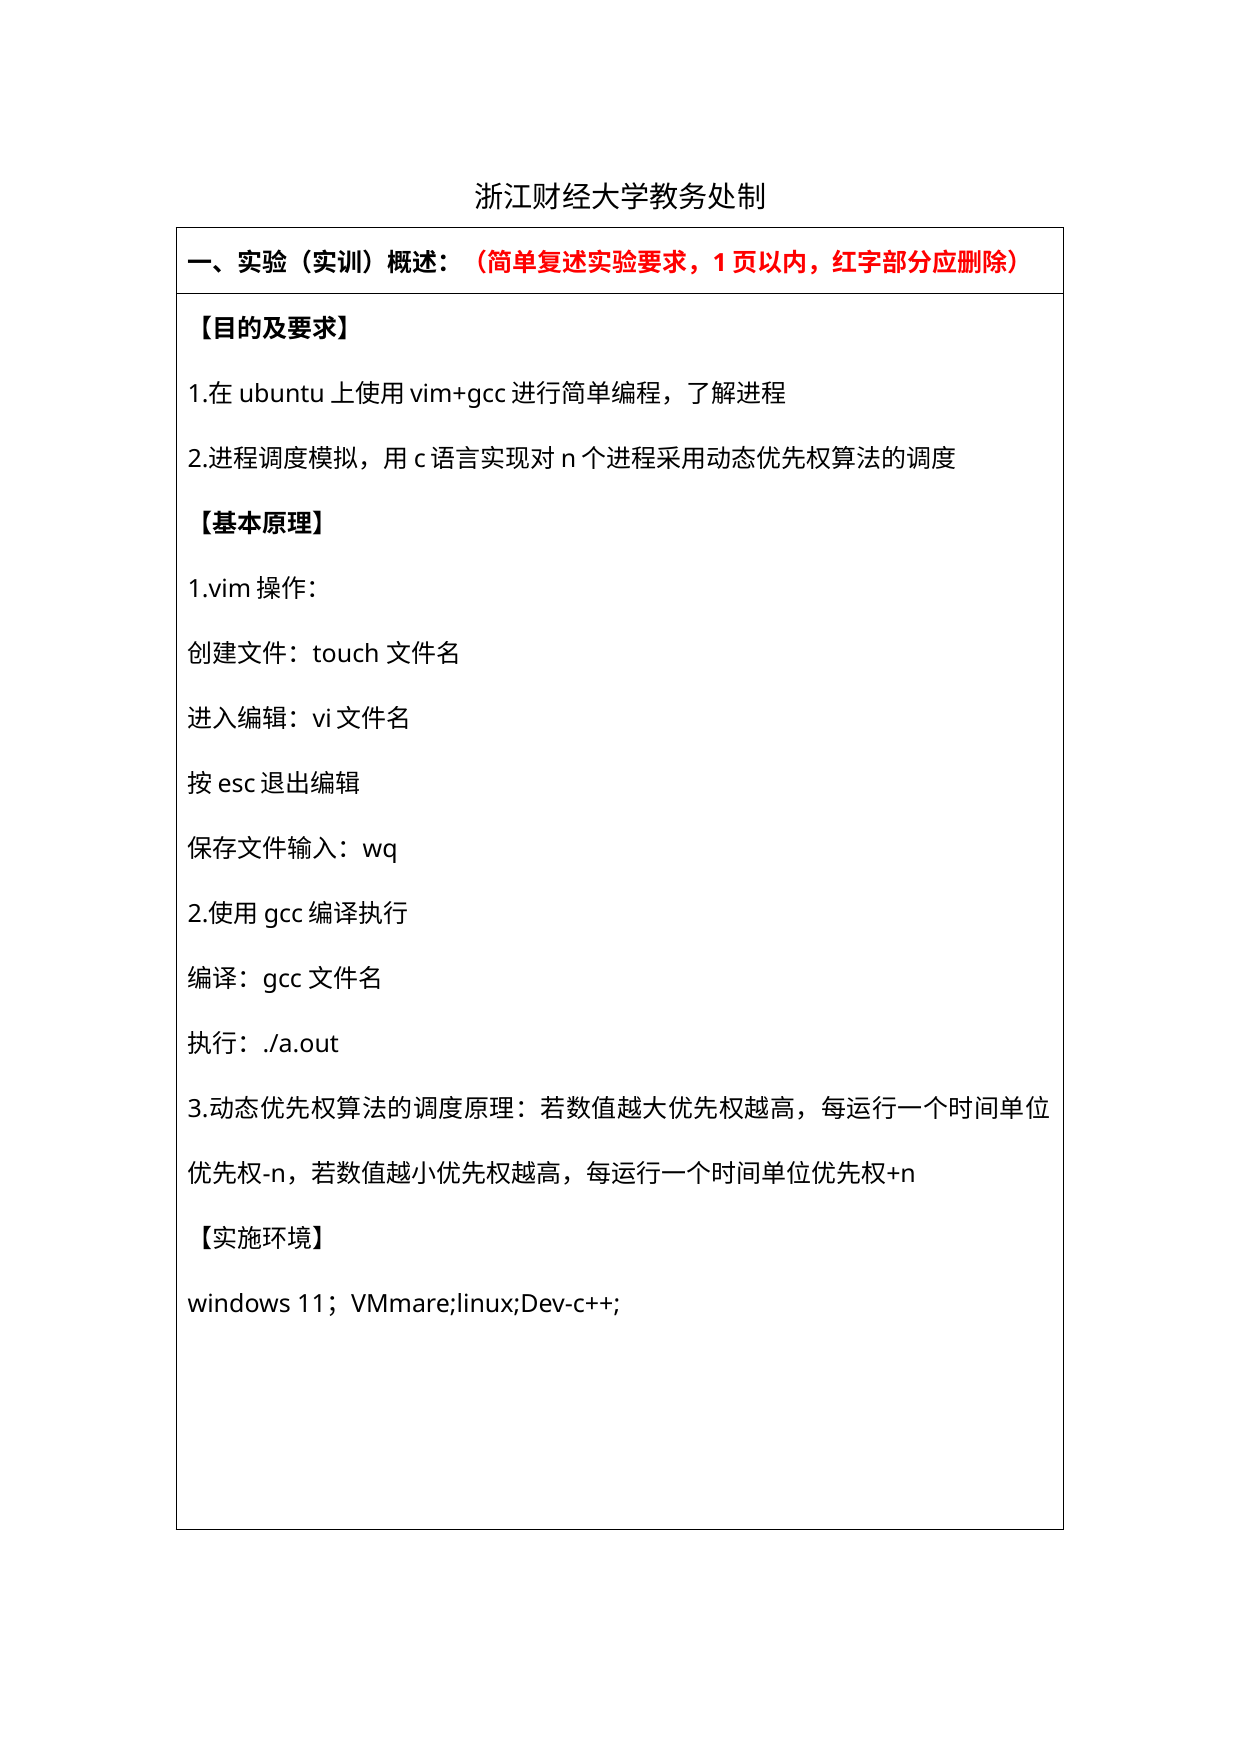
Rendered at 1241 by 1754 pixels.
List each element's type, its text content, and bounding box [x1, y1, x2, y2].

table_header 一、实验（实训）概述：（简单复述实验要求，1页以内，红字部分应删除） [177, 228, 1063, 293]
text 浙江财经大学教务处制 [187, 162, 1053, 227]
table_cell 【目的及要求】 1.在ubuntu上使用vim+gcc进行简单编程，了解进程 2.进程调度模拟，用c语言实现对n个进程采用动态优先权算法的调度 【基本原理】 1.vim操作： 创建文件：touch 文件名 进入编辑：vi文件名 按esc退出编辑 保存文件输入：wq 2.使用gcc编译执行 编译：gcc 文件名 执行：./a.out 3.动态优先权算法的调度原理：若数值越大优先权越高，每运行一个时间单位优先权-n，若数值越小优先权越高，每运行一个时间单位优先权+n 【实施环境】 windows 11；VMmare;linux;Dev-c++; [177, 294, 1063, 1529]
